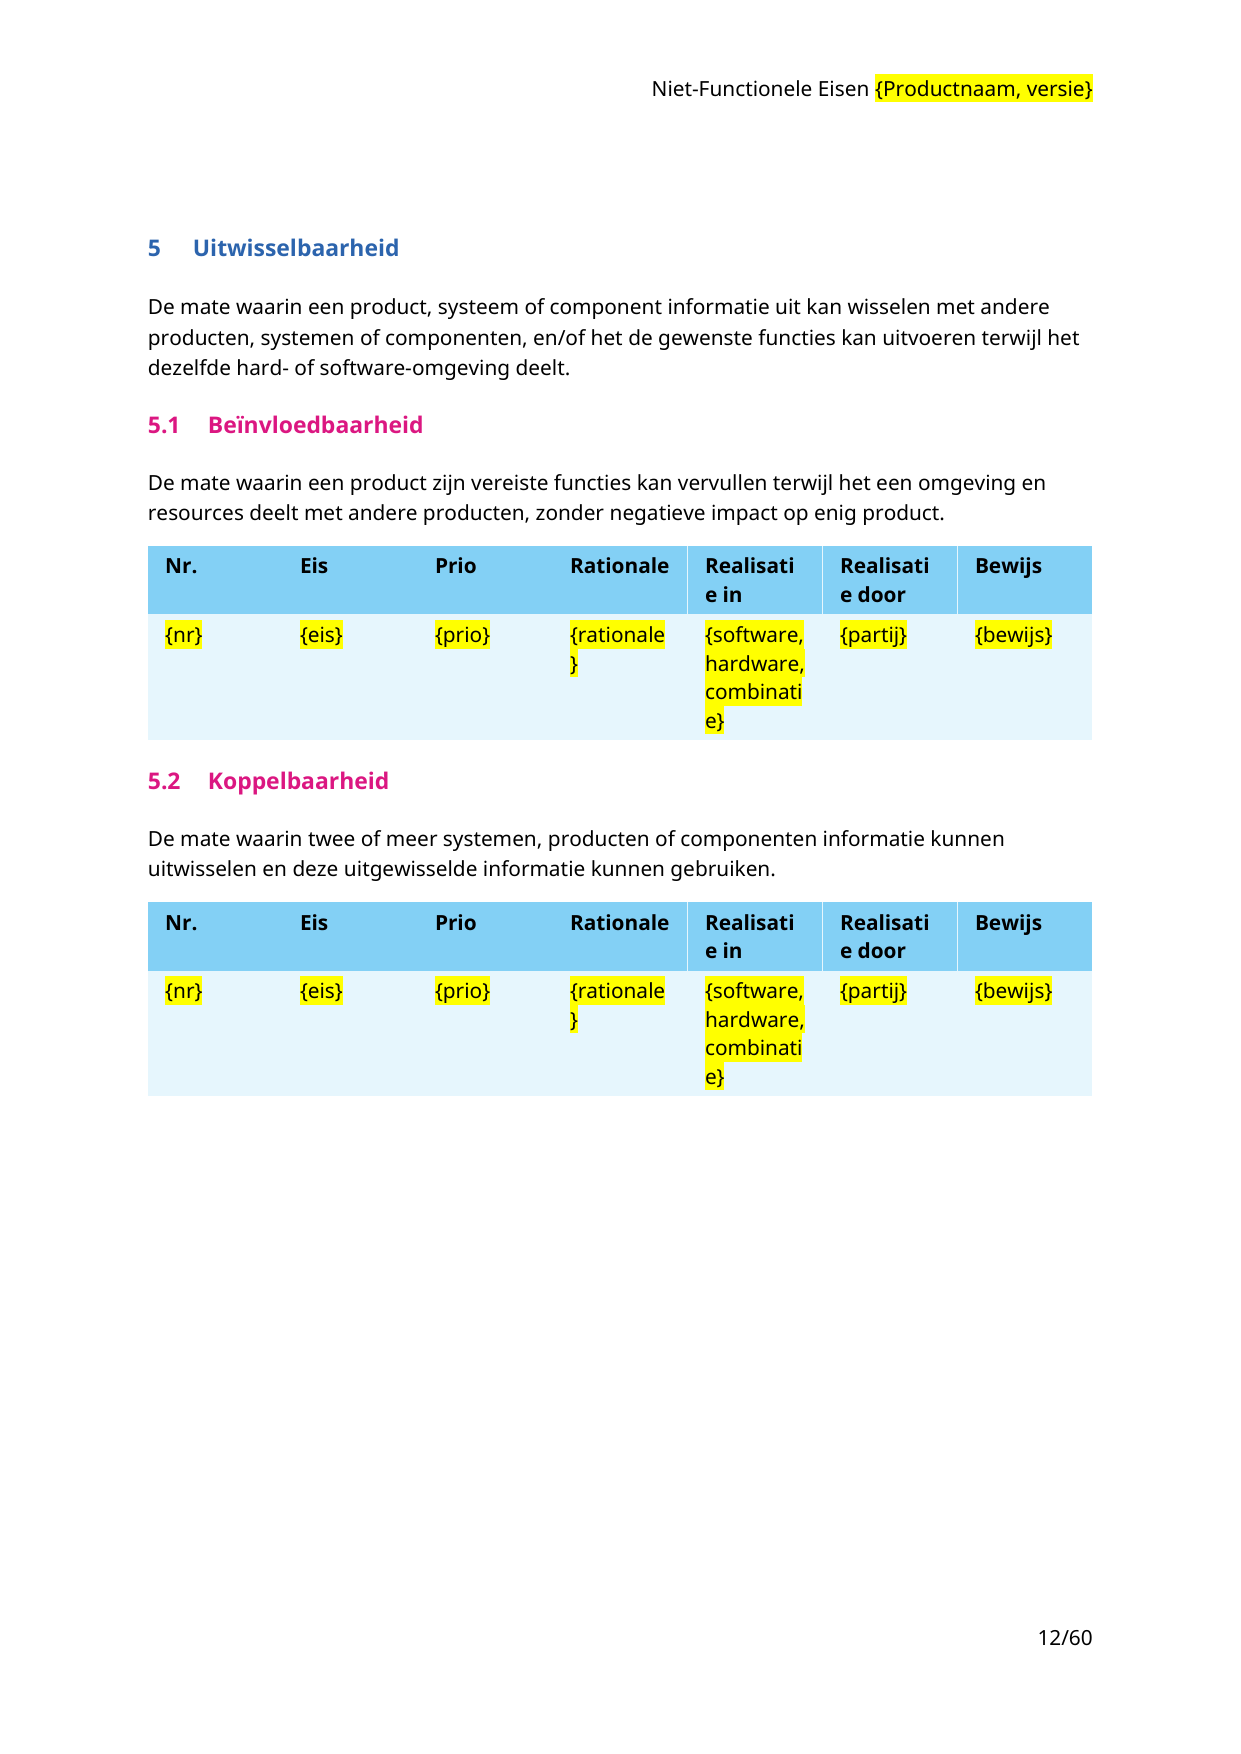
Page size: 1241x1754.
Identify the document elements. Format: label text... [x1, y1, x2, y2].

table_cell {prio} [418, 971, 553, 1096]
table_cell {rationale} [553, 615, 687, 740]
table_header Nr. [148, 902, 283, 971]
table_cell {bewijs} [958, 615, 1092, 740]
table_header Eis [283, 546, 418, 614]
table_cell {software, hardware, combinatie} [688, 615, 822, 740]
subtitle Uitwisselbaarheid [148, 232, 1092, 263]
table_header Prio [418, 546, 553, 614]
table_header Rationale [553, 902, 687, 971]
table_cell {rationale} [553, 971, 687, 1096]
table_header Realisatie in [688, 902, 822, 971]
table_header Eis [283, 902, 418, 971]
table_cell {eis} [283, 615, 418, 740]
table_cell {partij} [823, 971, 957, 1096]
table_header Bewijs [958, 546, 1092, 614]
table_cell {nr} [148, 971, 283, 1096]
table_header Realisatie door [823, 546, 957, 614]
table_cell {nr} [148, 615, 283, 740]
table_header Nr. [148, 546, 283, 614]
table_cell {eis} [283, 971, 418, 1096]
table_cell {software, hardware, combinatie} [688, 971, 822, 1096]
table_header Rationale [553, 546, 687, 614]
table_header Realisatie door [823, 902, 957, 971]
text De mate waarin twee of meer systemen, producten of componenten informatie kunnen uitwisselen en deze uitgewisselde informatie kunnen gebruiken. [148, 824, 1092, 883]
text De mate waarin een product zijn vereiste functies kan vervullen terwijl het een omgeving en resources deelt met andere producten, zonder negatieve impact op enig product. [148, 468, 1092, 527]
table_header Bewijs [958, 902, 1092, 971]
text De mate waarin een product, systeem of component informatie uit kan wisselen met andere producten, systemen of componenten, en/of het de gewenste functies kan uitvoeren terwijl het dezelfde hard- of software-omgeving deelt. [148, 292, 1092, 382]
table_header Prio [418, 902, 553, 971]
table_cell {bewijs} [958, 971, 1092, 1096]
table_header Realisatie in [688, 546, 822, 614]
table_cell {prio} [418, 615, 553, 740]
subtitle Beïnvloedbaarheid [148, 409, 1092, 440]
subtitle Koppelbaarheid [148, 765, 1092, 796]
table_cell {partij} [823, 615, 957, 740]
